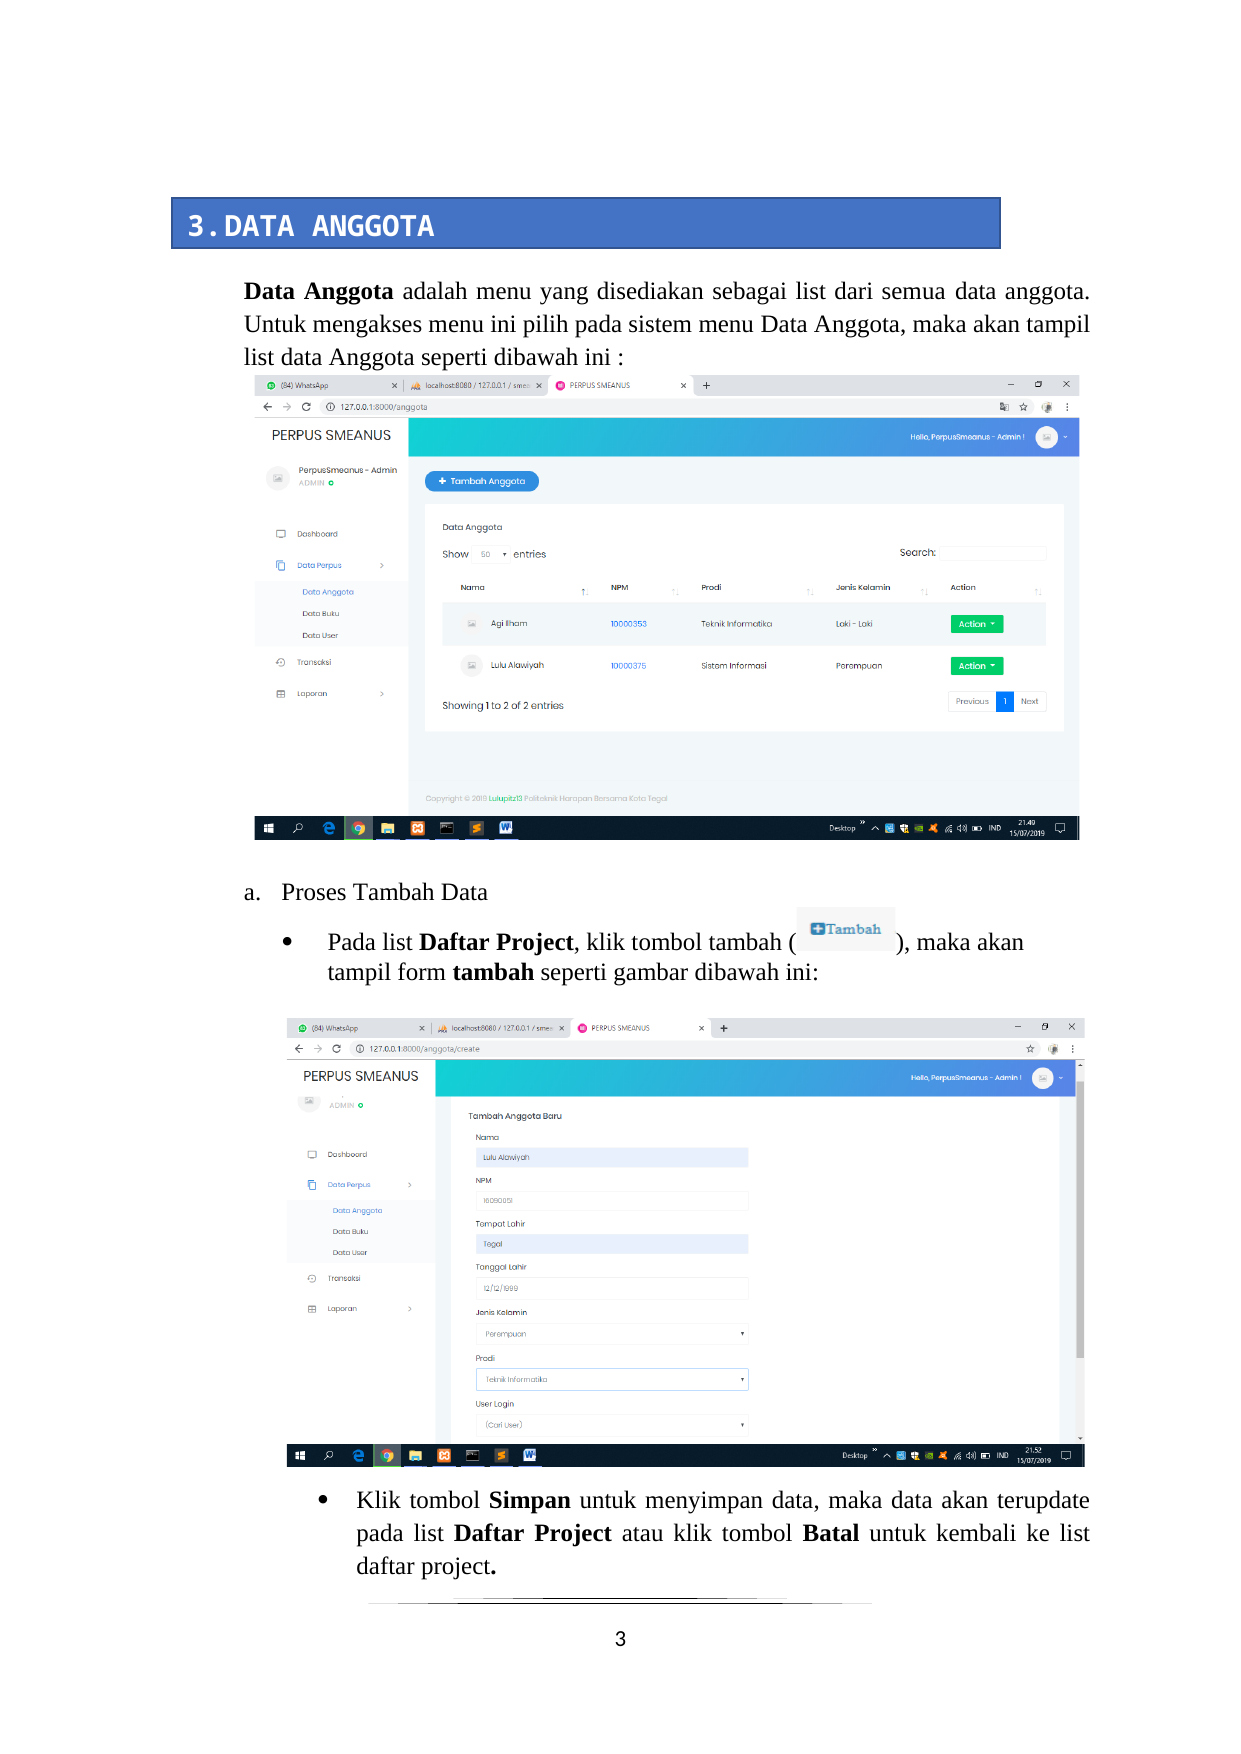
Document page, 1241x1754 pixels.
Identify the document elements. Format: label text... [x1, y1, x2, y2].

picture [254, 375, 1080, 840]
list Pada list Daftar Project, klik tombol tambah (), maka akan tampil form tambah seperti gambar dibawah ini: [283, 907, 1090, 986]
list Klik tombol Simpan untuk menyimpan data, maka data akan terupdate pada list Daftar Project atau klik tombol Batal untuk kembali ke list daftar project. [319, 1485, 1090, 1580]
picture [286, 1018, 1085, 1467]
picture [796, 907, 896, 951]
list Data Anggota adalah menu yang disediakan sebagai list dari semua data anggota. Untuk mengakses menu ini pilih pada sistem menu Data Anggota, maka akan tampil list data Anggota seperti dibawah ini : [244, 276, 1090, 371]
list Proses Tambah Data [244, 877, 1090, 905]
